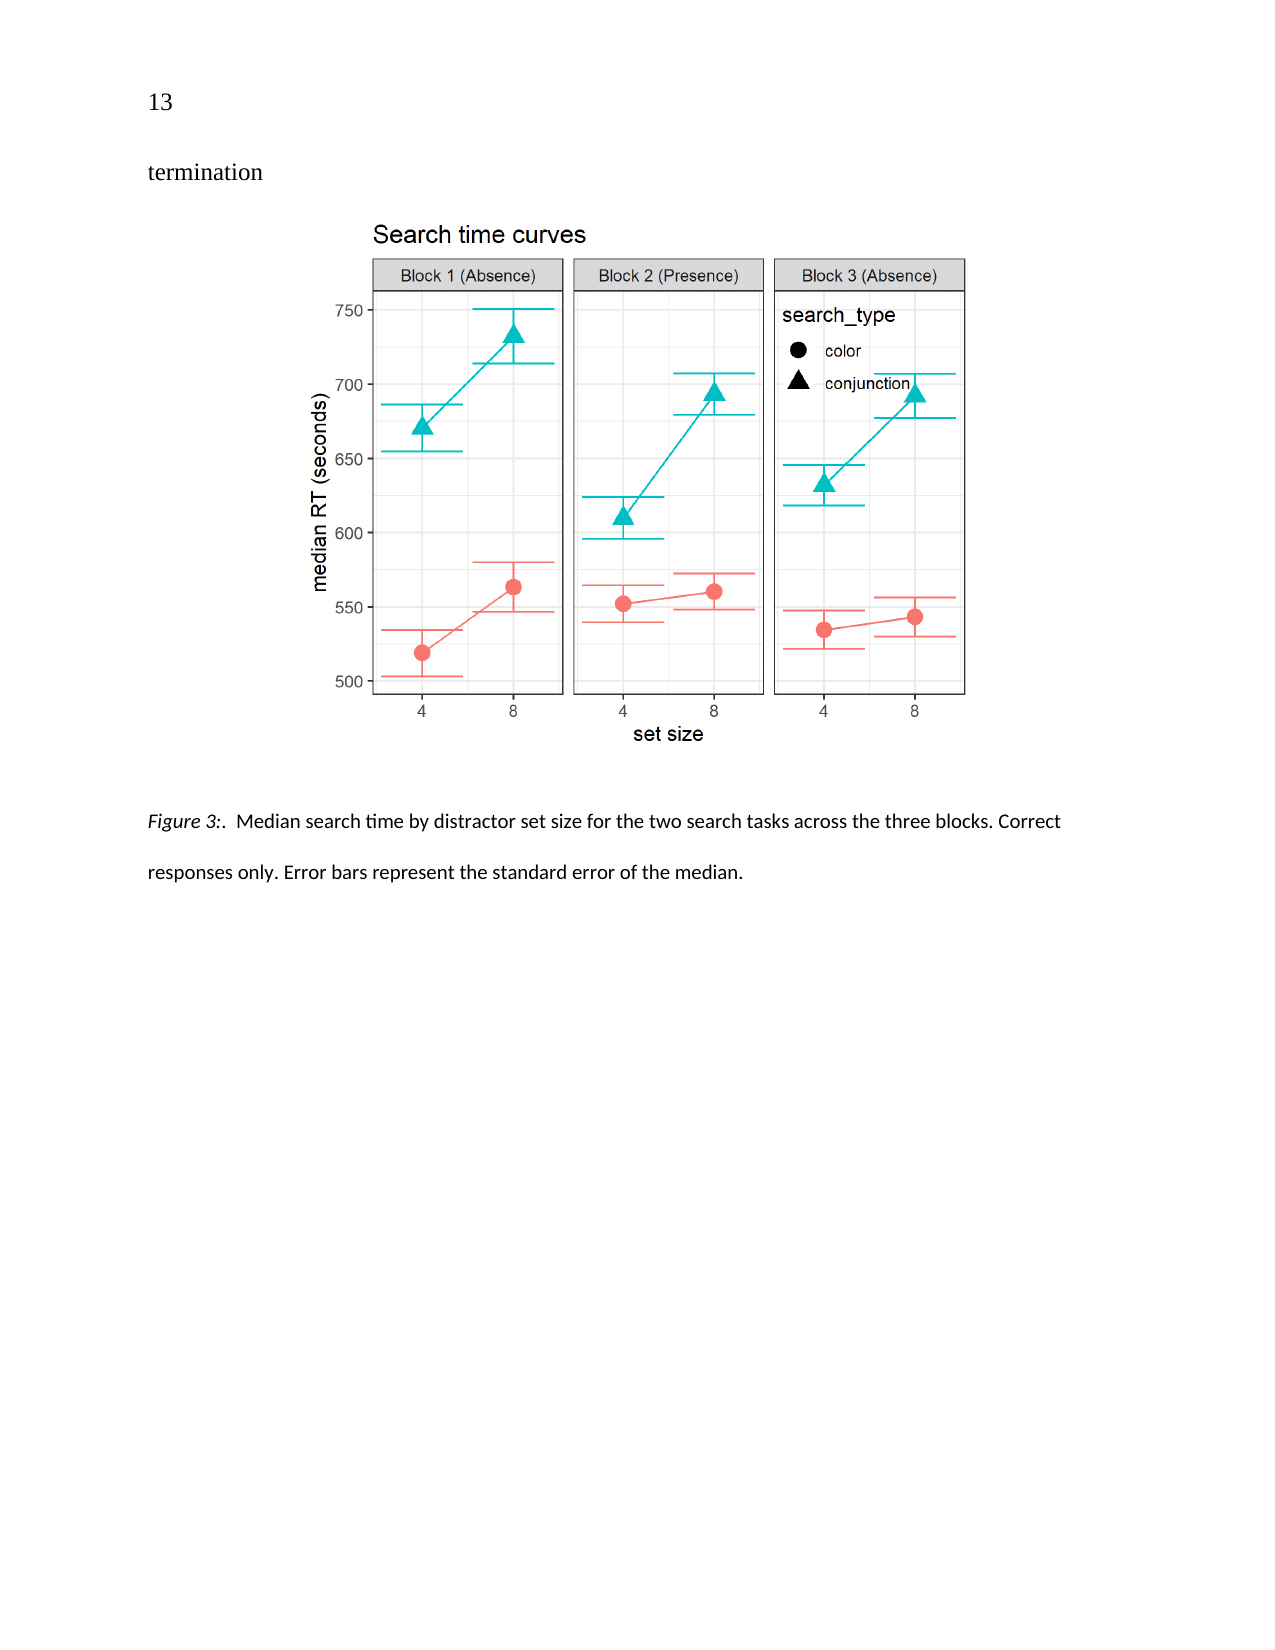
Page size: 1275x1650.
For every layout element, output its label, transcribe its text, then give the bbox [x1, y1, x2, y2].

text Figure 3:. Median search time by distractor set size for the two search tasks across the three blocks. Correct responses only. Error bars represent the standard error of the median. [148, 808, 1127, 885]
picture [300, 215, 975, 755]
